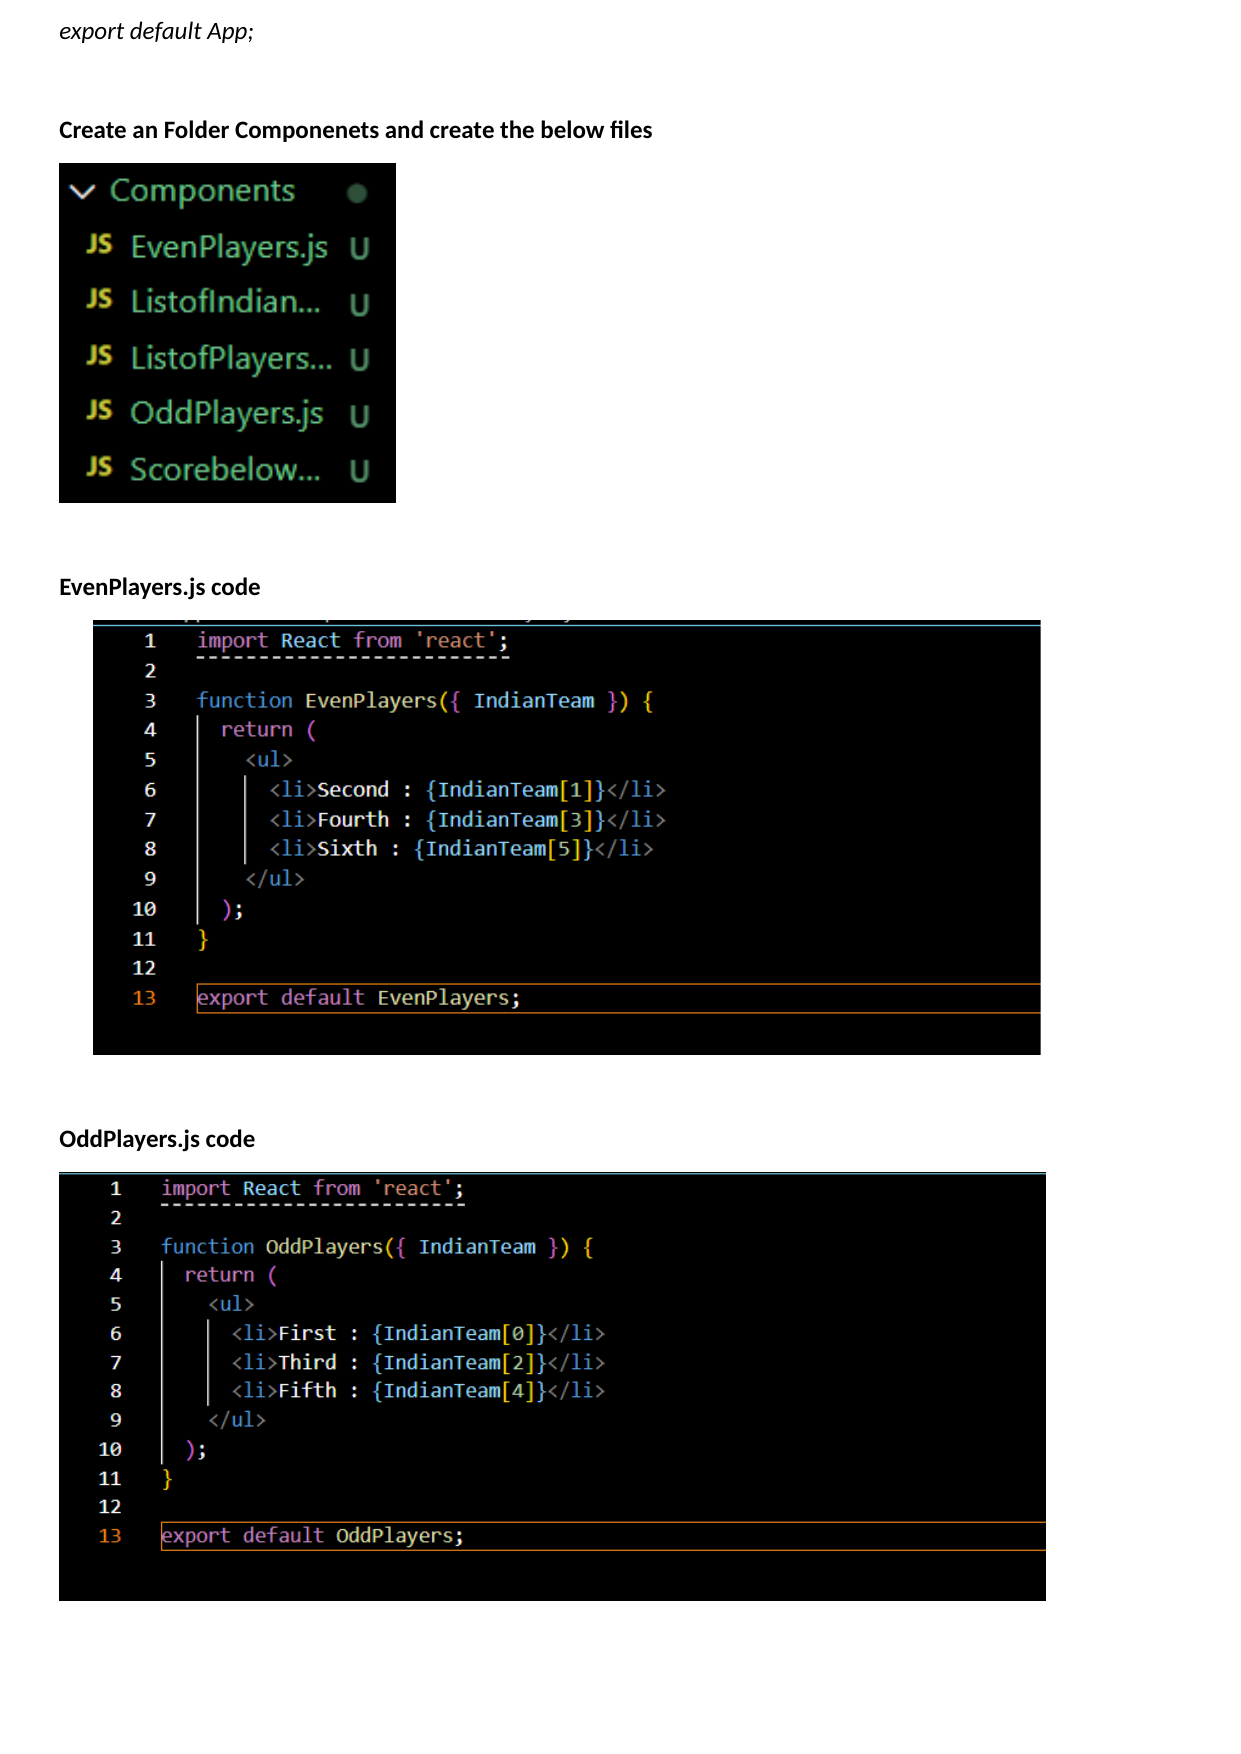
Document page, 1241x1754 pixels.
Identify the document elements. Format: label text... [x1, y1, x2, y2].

picture [93, 620, 1041, 1055]
text Create an Folder Componenets and create the below files [29, 114, 1122, 144]
picture [59, 1172, 1046, 1601]
text export default App; [29, 15, 1122, 45]
text OddPlayers.js code [29, 1123, 1122, 1153]
text EvenPlayers.js code [29, 571, 1122, 601]
picture [59, 163, 396, 503]
